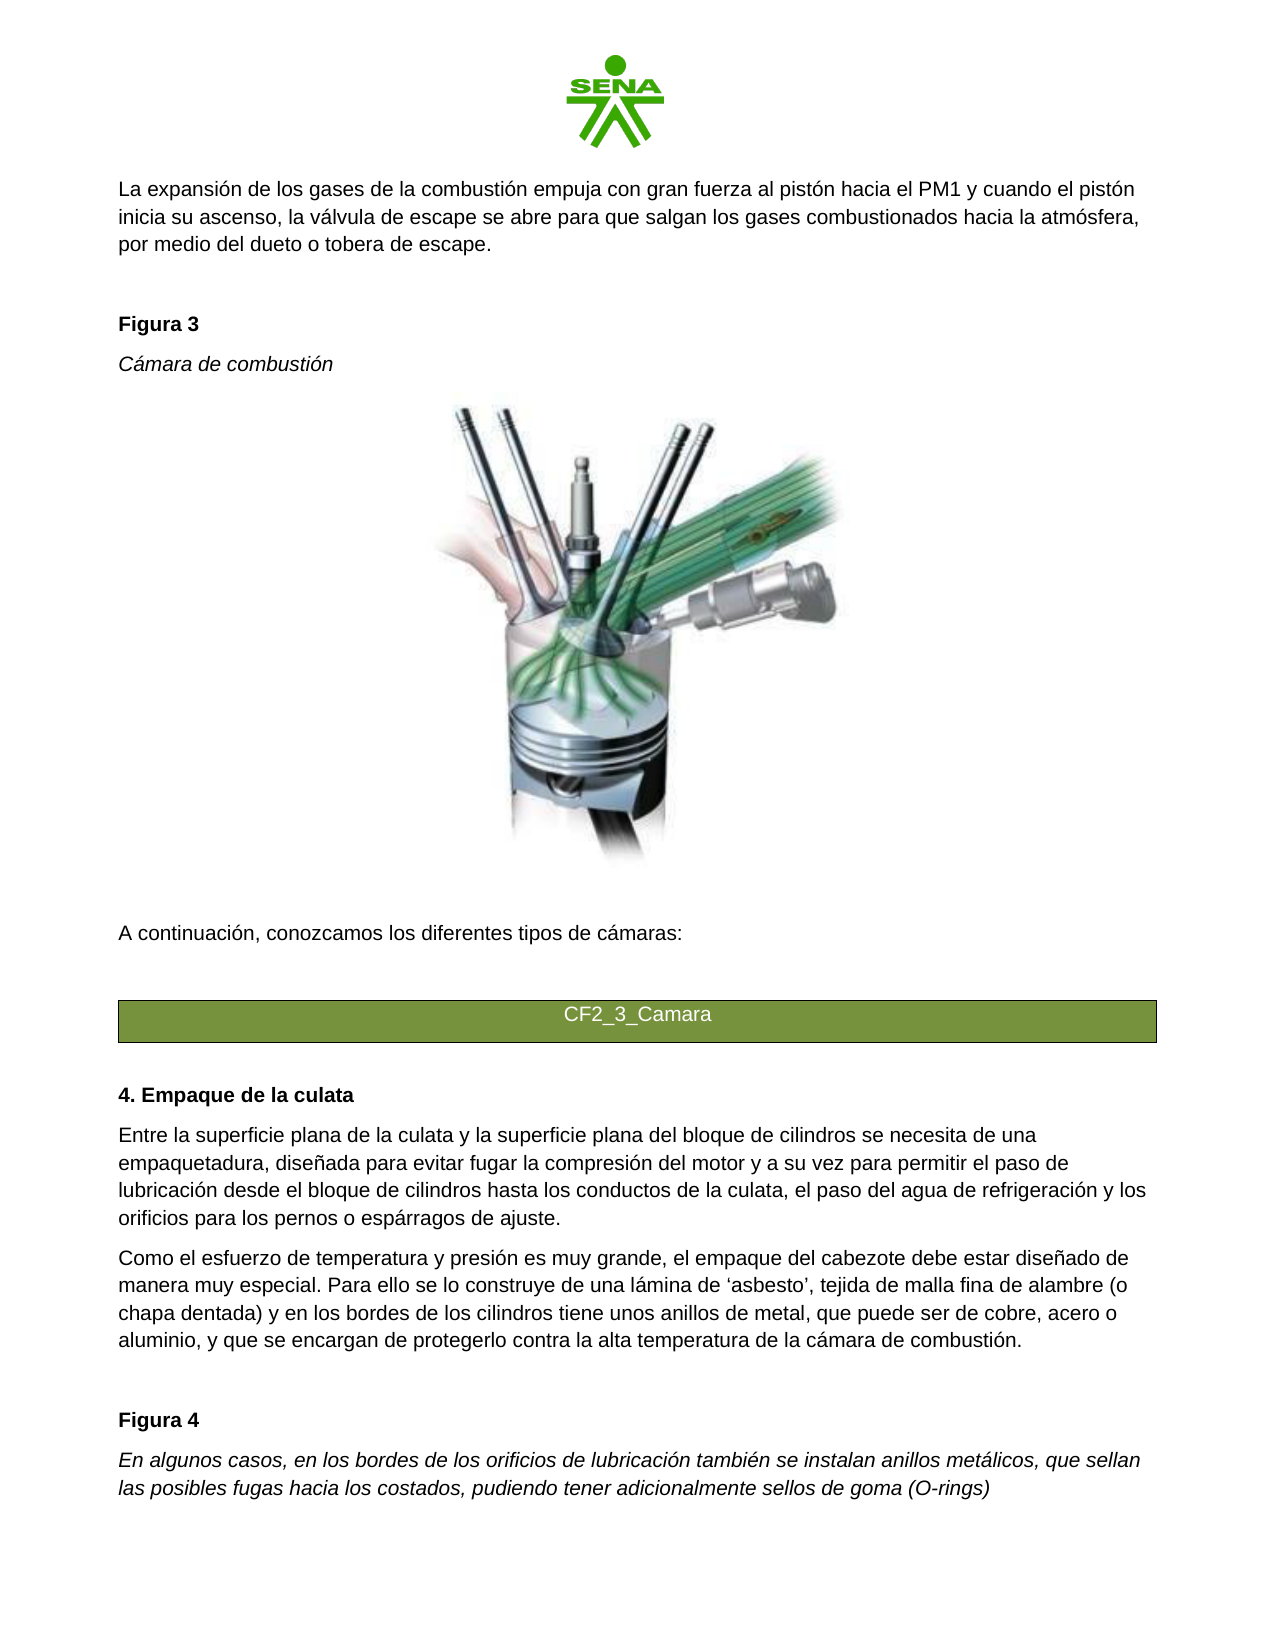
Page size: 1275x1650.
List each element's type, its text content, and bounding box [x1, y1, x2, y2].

text Como el esfuerzo de temperatura y presión es muy grande, el empaque del cabezote debe estar diseñado de manera muy especial. Para ello se lo construye de una lámina de ‘asbesto’, tejida de malla fina de alambre (o chapa dentada) y en los bordes de los cilindros tiene unos anillos de metal, que puede ser de cobre, acero o aluminio, y que se encargan de protegerlo contra la alta temperatura de la cámara de combustión. [118, 1245, 1157, 1352]
text A continuación, conozcamos los diferentes tipos de cámaras: [118, 920, 1157, 944]
text Entre la superficie plana de la culata y la superficie plana del bloque de cilindros se necesita de una empaquetadura, diseñada para evitar fugar la compresión del motor y a su vez para permitir el paso de lubricación desde el bloque de cilindros hasta los conductos de la culata, el paso del agua de refrigeración y los orificios para los pernos o espárragos de ajuste. [118, 1123, 1157, 1229]
text 4. Empaque de la culata [118, 1083, 1157, 1107]
picture [426, 392, 849, 868]
text Figura 4 [118, 1408, 1157, 1432]
text Figura 3 [118, 312, 1157, 336]
text La expansión de los gases de la combustión empuja con gran fuerza al pistón hacia el PM1 y cuando el pistón inicia su ascenso, la válvula de escape se abre para que salgan los gases combustionados hacia la atmósfera, por medio del dueto o tobera de escape. [118, 177, 1157, 256]
picture [566, 55, 664, 148]
text En algunos casos, en los bordes de los orificios de lubricación también se instalan anillos metálicos, que sellan las posibles fugas hacia los costados, pudiendo tener adicionalmente sellos de goma (O-rings) [118, 1448, 1157, 1499]
table_header CF2_3_Camara [119, 1001, 1156, 1042]
text Cámara de combustión [118, 352, 1157, 376]
